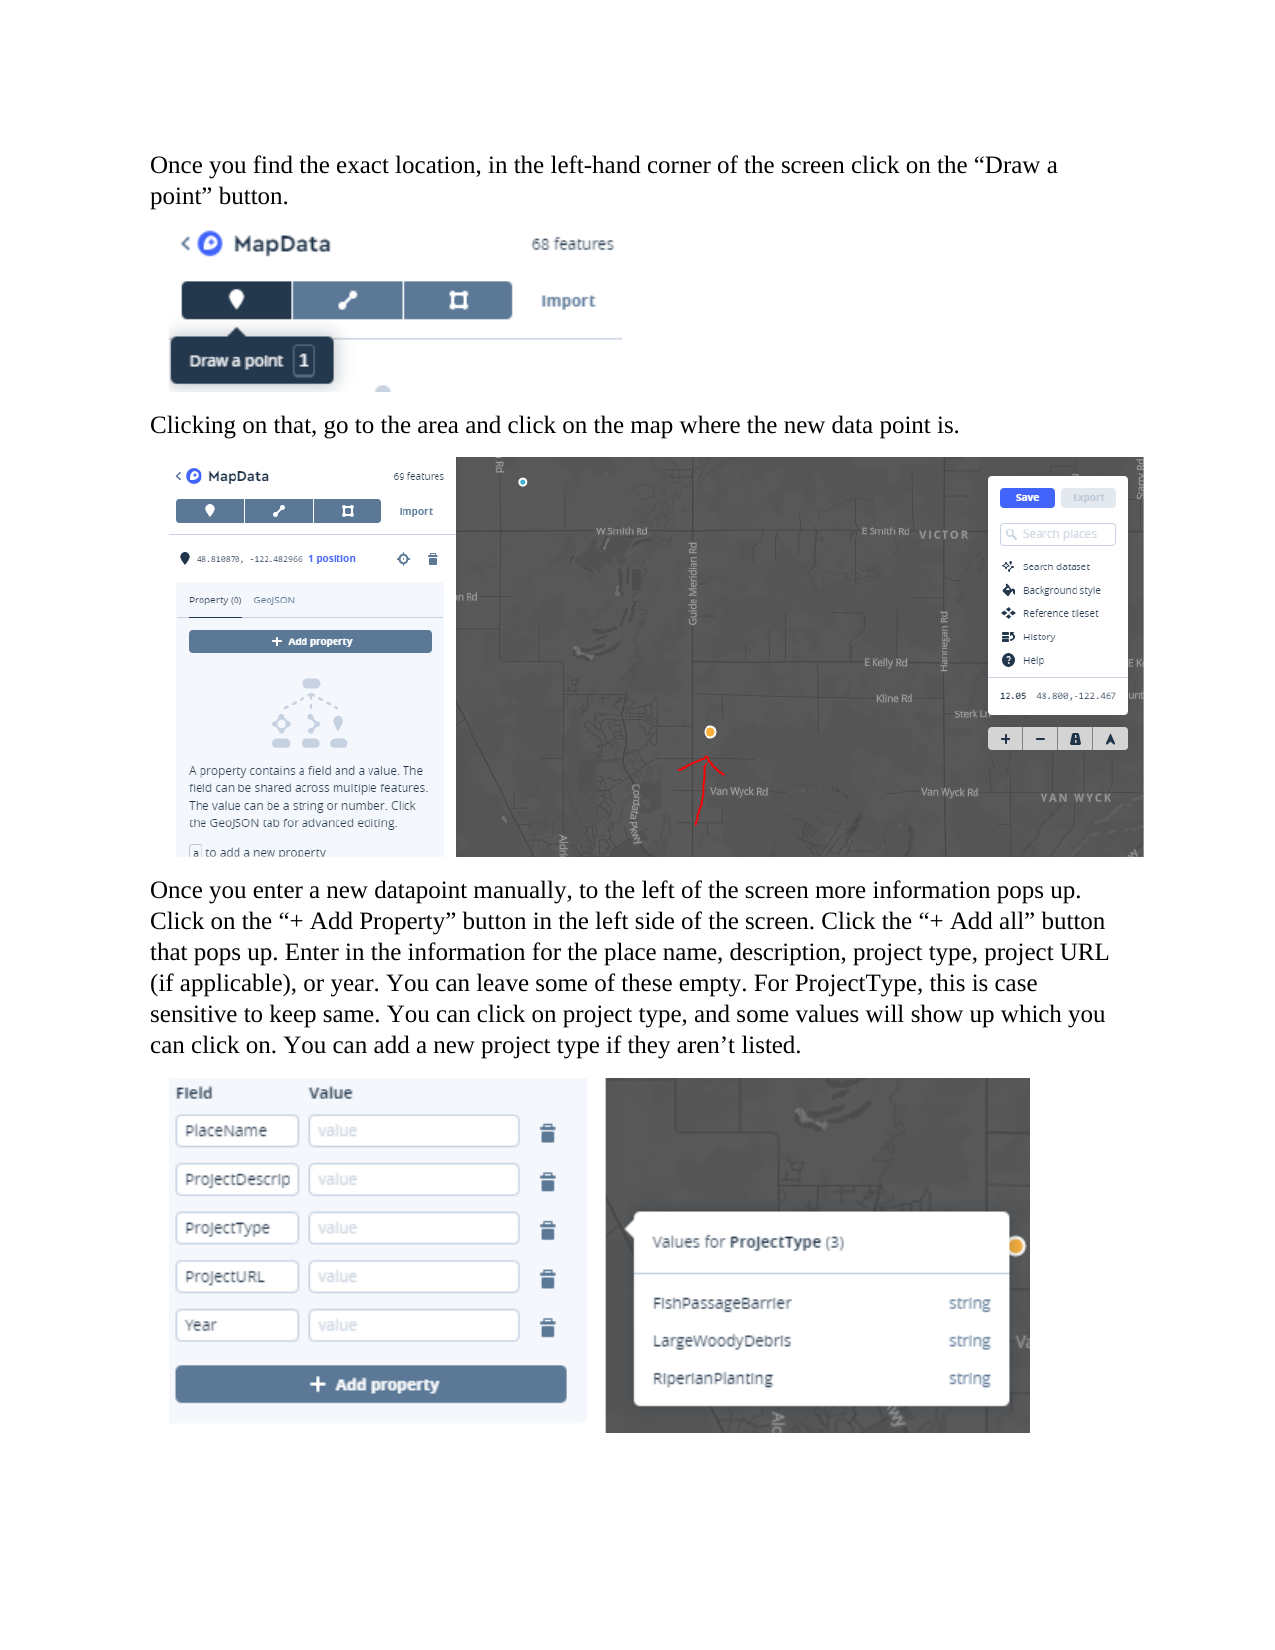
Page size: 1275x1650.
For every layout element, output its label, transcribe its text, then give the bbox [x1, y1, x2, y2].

text Once you enter a new datapoint manually, to the left of the screen more information pops up. Click on the “+ Add Property” button in the left side of the screen. Click the “+ Add all” button that pops up. Enter in the information for the place name, description, project type, project URL (if applicable), or year. You can leave some of these empty. For ProjectType, this is case sensitive to keep same. You can click on project type, and some values will show up which you can click on. You can add a new project type if they aren’t listed. [150, 875, 1125, 1059]
text Once you find the exact location, in the left-hand corner of the screen click on the “Draw a point” button. [150, 150, 1125, 210]
text Clicking on that, go to the area and click on the map where the new data point is. [150, 410, 1125, 439]
